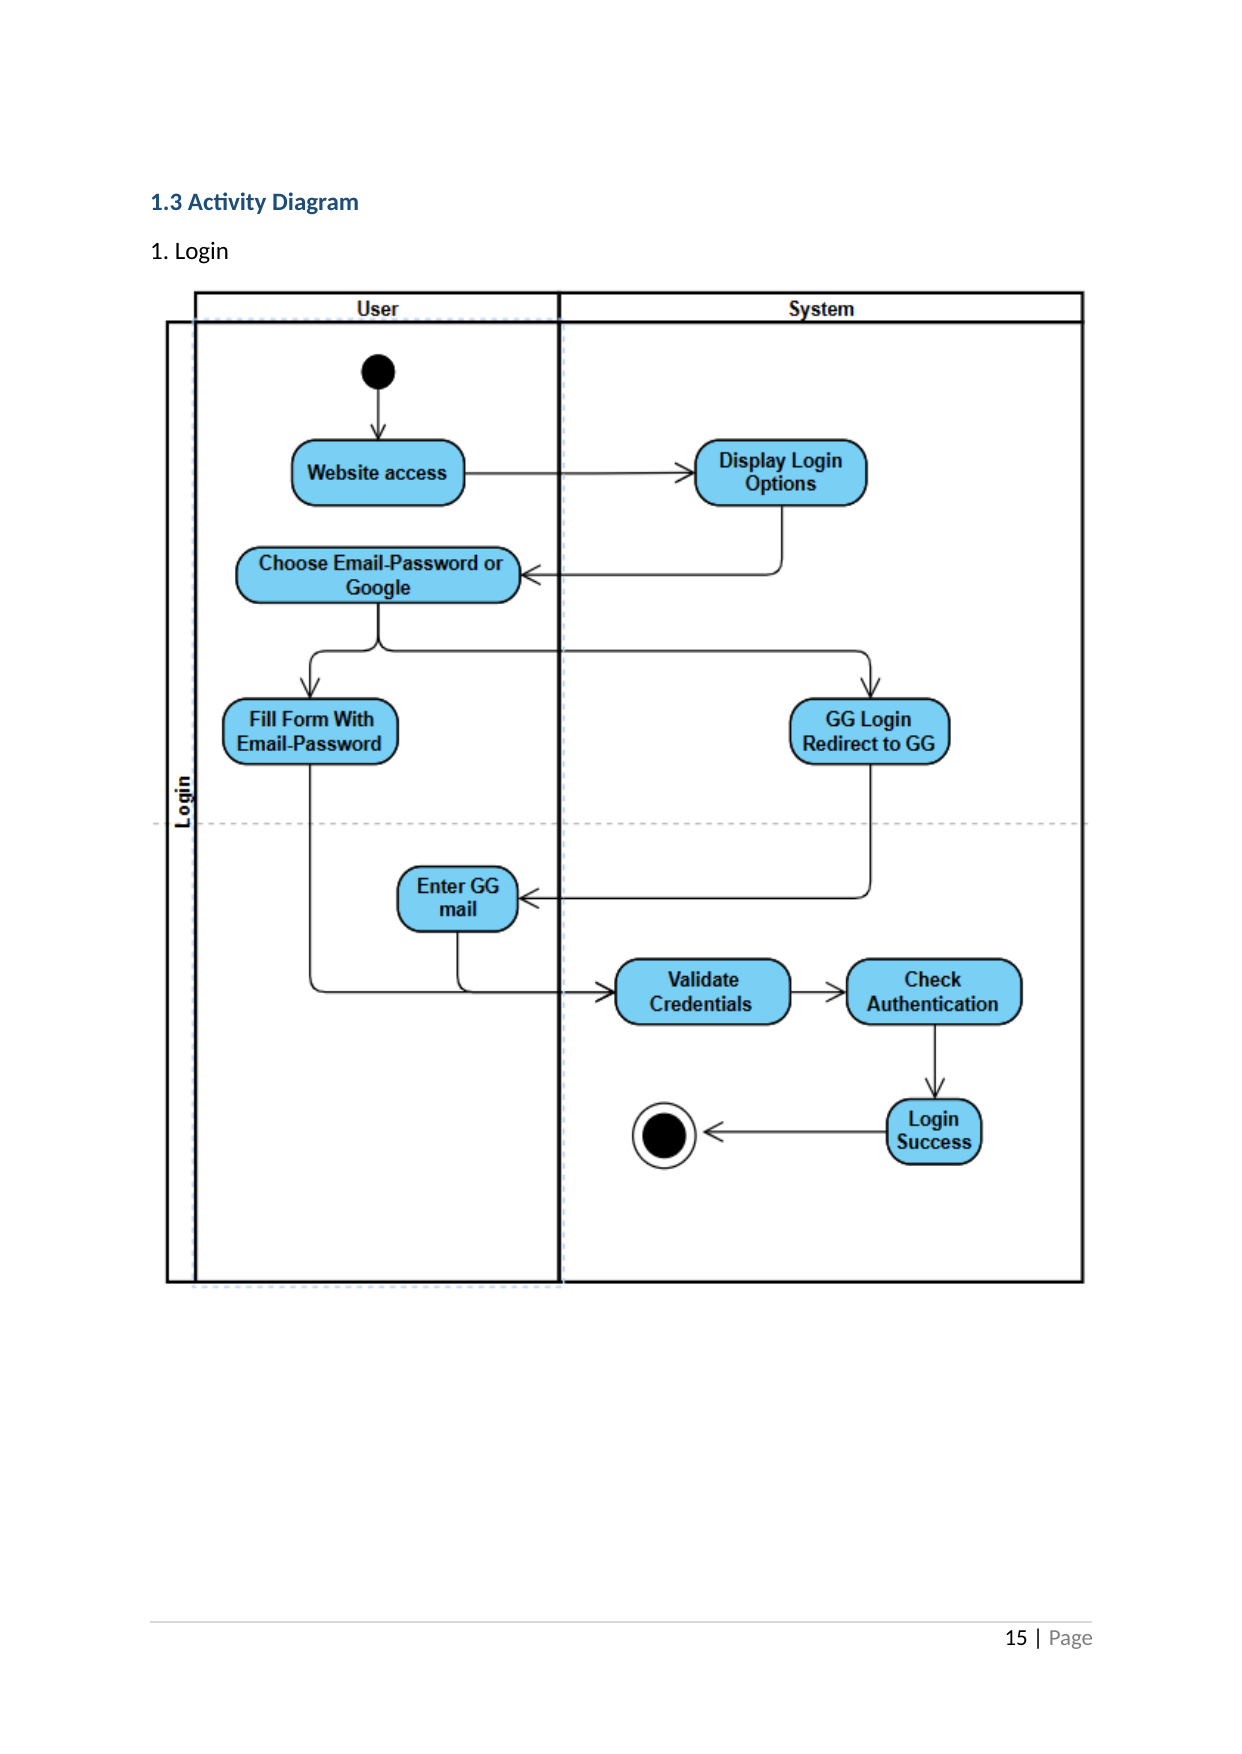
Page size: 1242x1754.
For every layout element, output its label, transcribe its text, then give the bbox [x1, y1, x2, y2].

text 1.3 Activity Diagram [150, 186, 1092, 216]
picture [150, 284, 1091, 1290]
text 1. Login [150, 235, 1092, 266]
